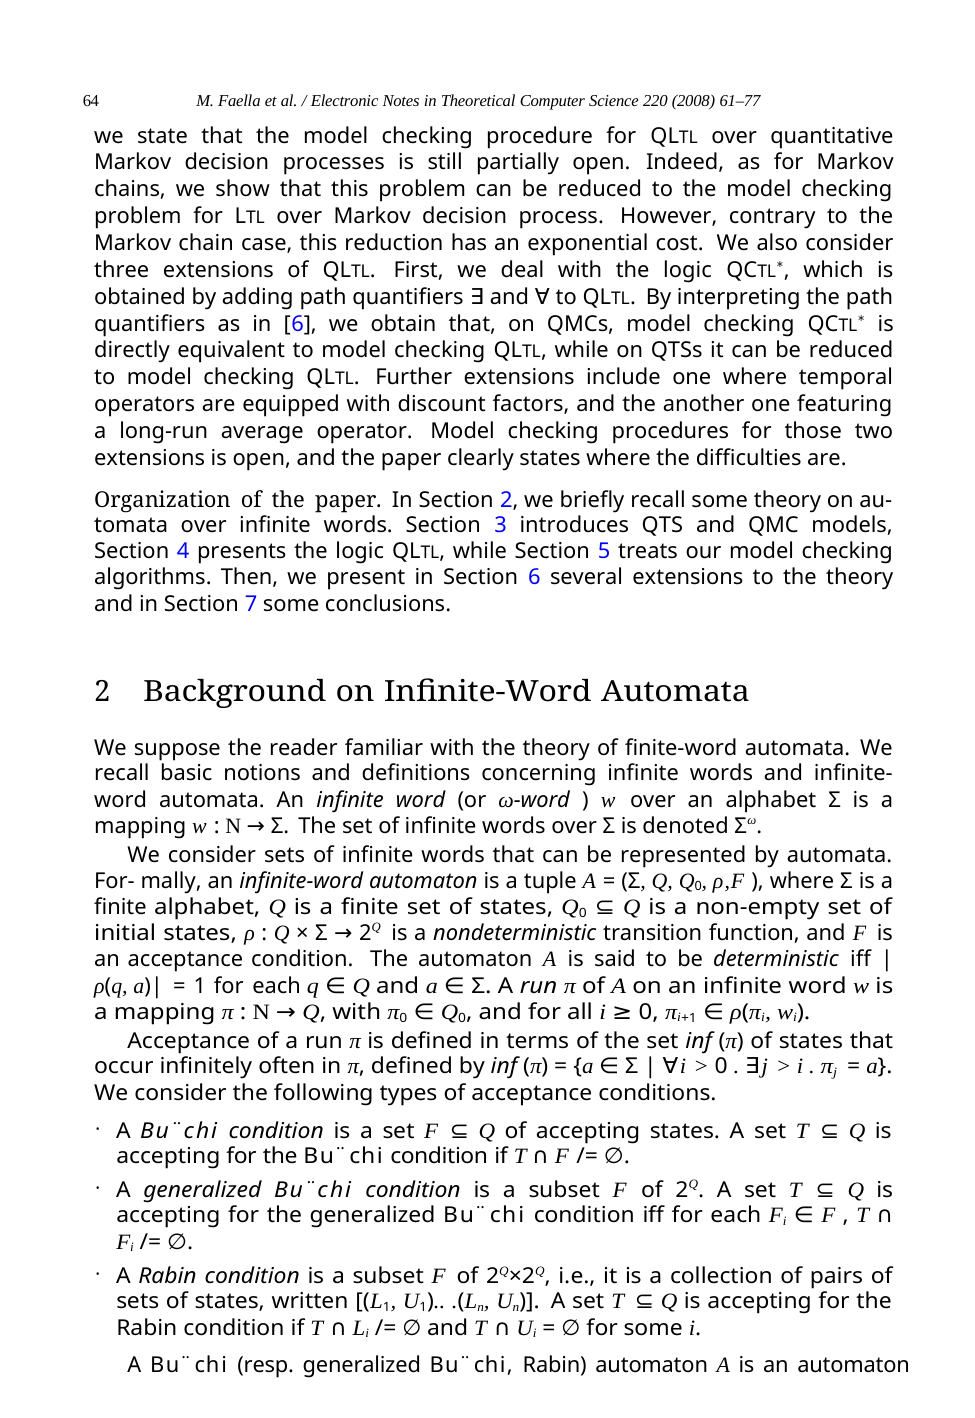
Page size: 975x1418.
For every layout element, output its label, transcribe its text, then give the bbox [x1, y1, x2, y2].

list A Rabin condition is a subset F of 2Q×2Q, i.e., it is a collection of pairs of sets of states, written [(L1, U1).. .(Ln, Un)]. A set T ⊆ Q is accepting for the Rabin condition if T ∩ Li /= ∅ and T ∩ Ui = ∅ for some i. [95, 1263, 893, 1341]
text Acceptance of a run π is defined in terms of the set inf (π) of states that occur infinitely often in π, defined by inf (π) = {a ∈ Σ | ∀i > 0 . ∃j > i . πj = a}. We consider the following types of acceptance conditions. [94, 1028, 893, 1106]
text We consider sets of infinite words that can be represented by automata. For- mally, an inﬁnite-word automaton is a tuple A = (Σ, Q, Q0, ρ,F ), where Σ is a finite alphabet, Q is a finite set of states, Q0 ⊆ Q is a non-empty set of initial states, ρ : Q × Σ → 2Q is a nondeterministic transition function, and F is an acceptance condition. The automaton A is said to be deterministic iff |ρ(q, a)| = 1 for each q ∈ Q and a ∈ Σ. A run π of A on an infinite word w is a mapping π : N → Q, with π0 ∈ Q0, and for all i ≥ 0, πi+1 ∈ ρ(πi, wi). [94, 842, 893, 1026]
text we state that the model checking procedure for QLtl over quantitative Markov decision processes is still partially open. Indeed, as for Markov chains, we show that this problem can be reduced to the model checking problem for Ltl over Markov decision process. However, contrary to the Markov chain case, this reduction has an exponential cost. We also consider three extensions of QLtl. First, we deal with the logic QCtl∗, which is obtained by adding path quantifiers ∃ and ∀ to QLtl. By interpreting the path quantifiers as in [6], we obtain that, on QMCs, model checking QCtl∗ is directly equivalent to model checking QLtl, while on QTSs it can be reduced to model checking QLtl. Further extensions include one where temporal operators are equipped with discount factors, and the another one featuring a long-run average operator. Model checking procedures for those two extensions is open, and the paper clearly states where the difficulties are. [94, 122, 894, 472]
list A Bu¨chi condition is a set F ⊆ Q of accepting states. A set T ⊆ Q is accepting for the Bu¨chi condition if T ∩ F /= ∅. [95, 1117, 893, 1169]
subtitle Background on Infinite-Word Automata [94, 670, 910, 710]
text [127, 1349, 910, 1379]
text Organization of the paper. In Section 2, we briefly recall some theory on au- tomata over infinite words. Section 3 introduces QTS and QMC models, Section 4 presents the logic QLtl, while Section 5 treats our model checking algorithms. Then, we present in Section 6 several extensions to the theory and in Section 7 some conclusions. [94, 486, 893, 617]
list A generalized Bu¨chi condition is a subset F of 2Q. A set T ⊆ Q is accepting for the generalized Bu¨chi condition iff for each Fi ∈ F , T ∩ Fi /= ∅. [95, 1177, 893, 1256]
text We suppose the reader familiar with the theory of finite-word automata. We recall basic notions and definitions concerning infinite words and infinite-word automata. An inﬁnite word (or ω-word ) w over an alphabet Σ is a mapping w : N → Σ. The set of infinite words over Σ is denoted Σω. [94, 735, 893, 840]
